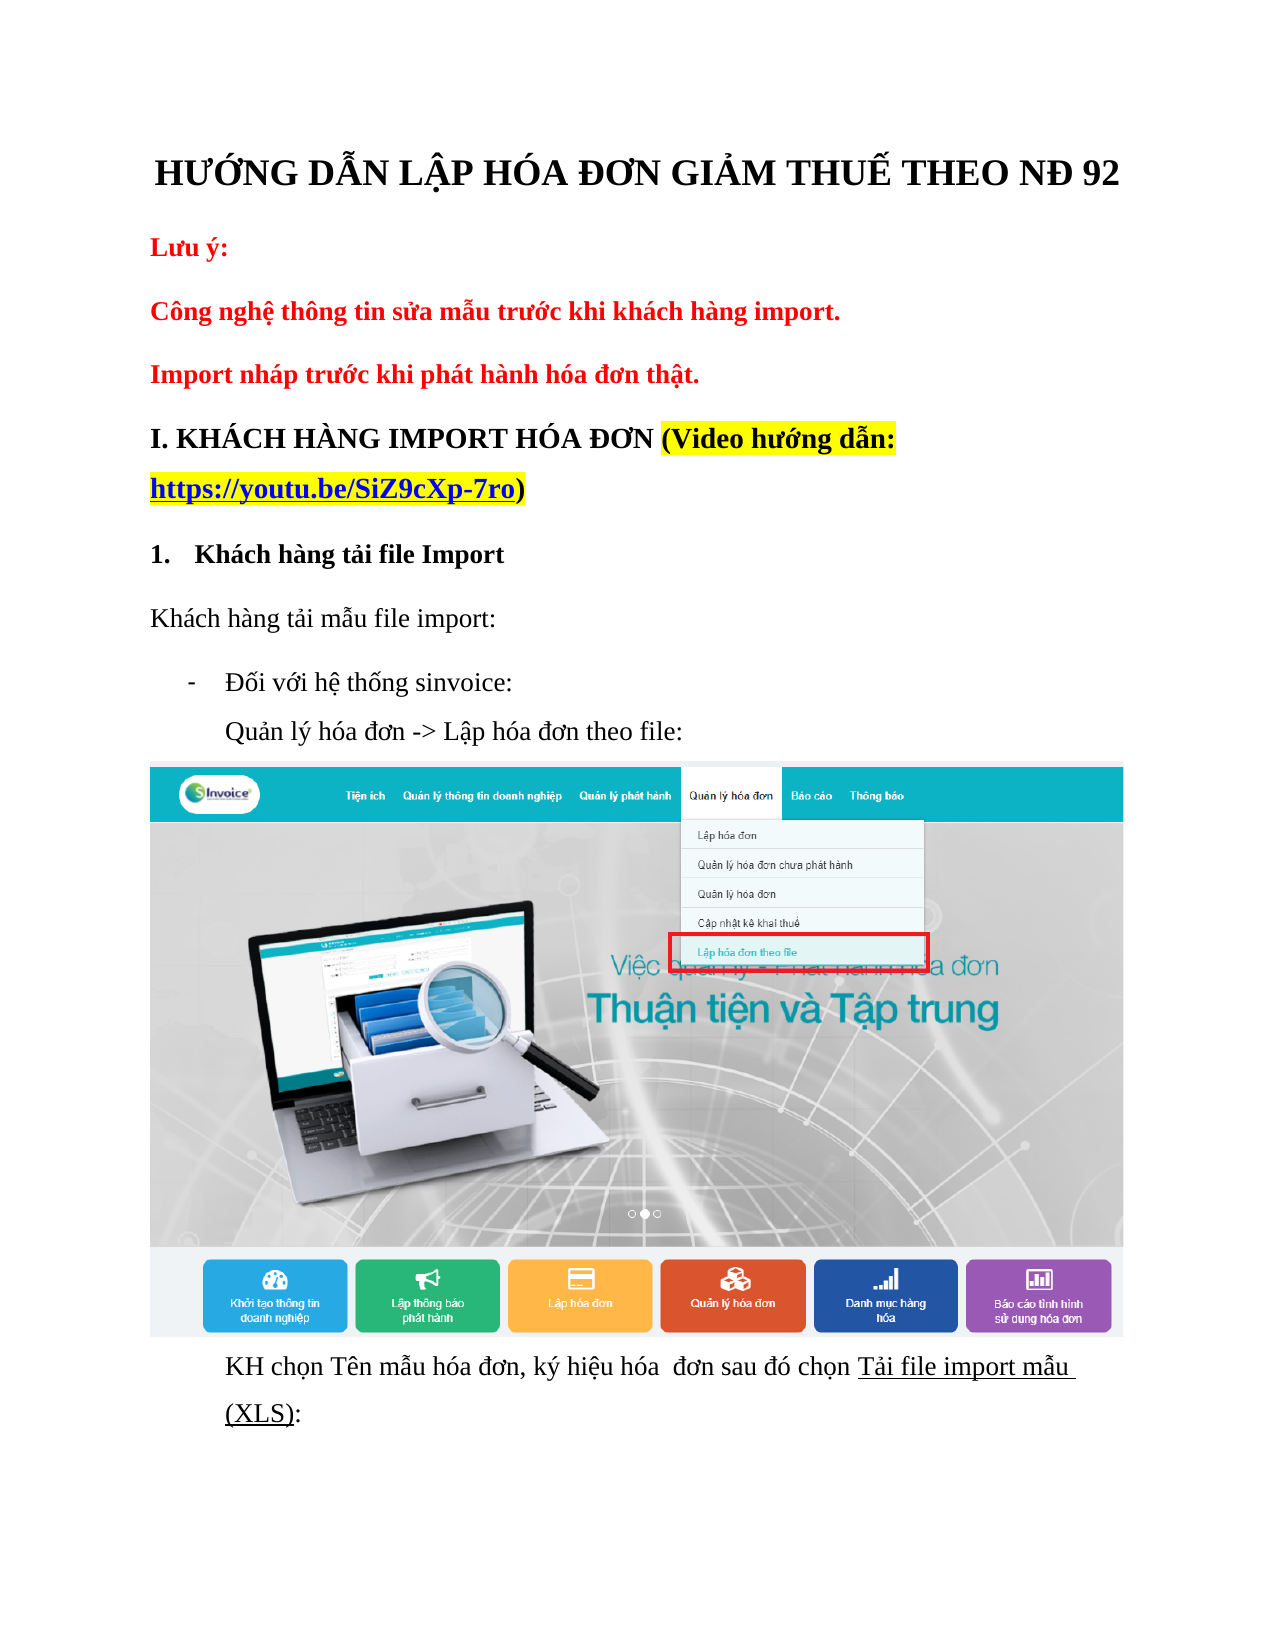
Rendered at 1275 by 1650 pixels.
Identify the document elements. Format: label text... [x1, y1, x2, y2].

text Công nghệ thông tin sửa mẫu trước khi khách hàng import. [150, 295, 1125, 326]
text HƯỚNG DẪN LẬP HÓA ĐƠN GIẢM THUẾ THEO NĐ 92 [150, 150, 1125, 193]
list Quản lý hóa đơn -> Lập hóa đơn theo file: [225, 715, 1125, 746]
list Khách hàng tải file Import [150, 539, 1125, 570]
text I. KHÁCH HÀNG IMPORT HÓA ĐƠN (Video hướng dẫn: https://youtu.be/SiZ9cXp-7ro) [150, 421, 1125, 505]
text Khách hàng tải mẫu file import: [150, 602, 1125, 633]
list Đối với hệ thống sinvoice: [187, 665, 1125, 698]
text Lưu ý: [150, 231, 1125, 262]
picture [150, 761, 1124, 1337]
text Import nháp trước khi phát hành hóa đơn thật. [150, 358, 1125, 389]
list KH chọn Tên mẫu hóa đơn, ký hiệu hóa đơn sau đó chọn Tải file import mẫu (XLS): [225, 1350, 1125, 1428]
